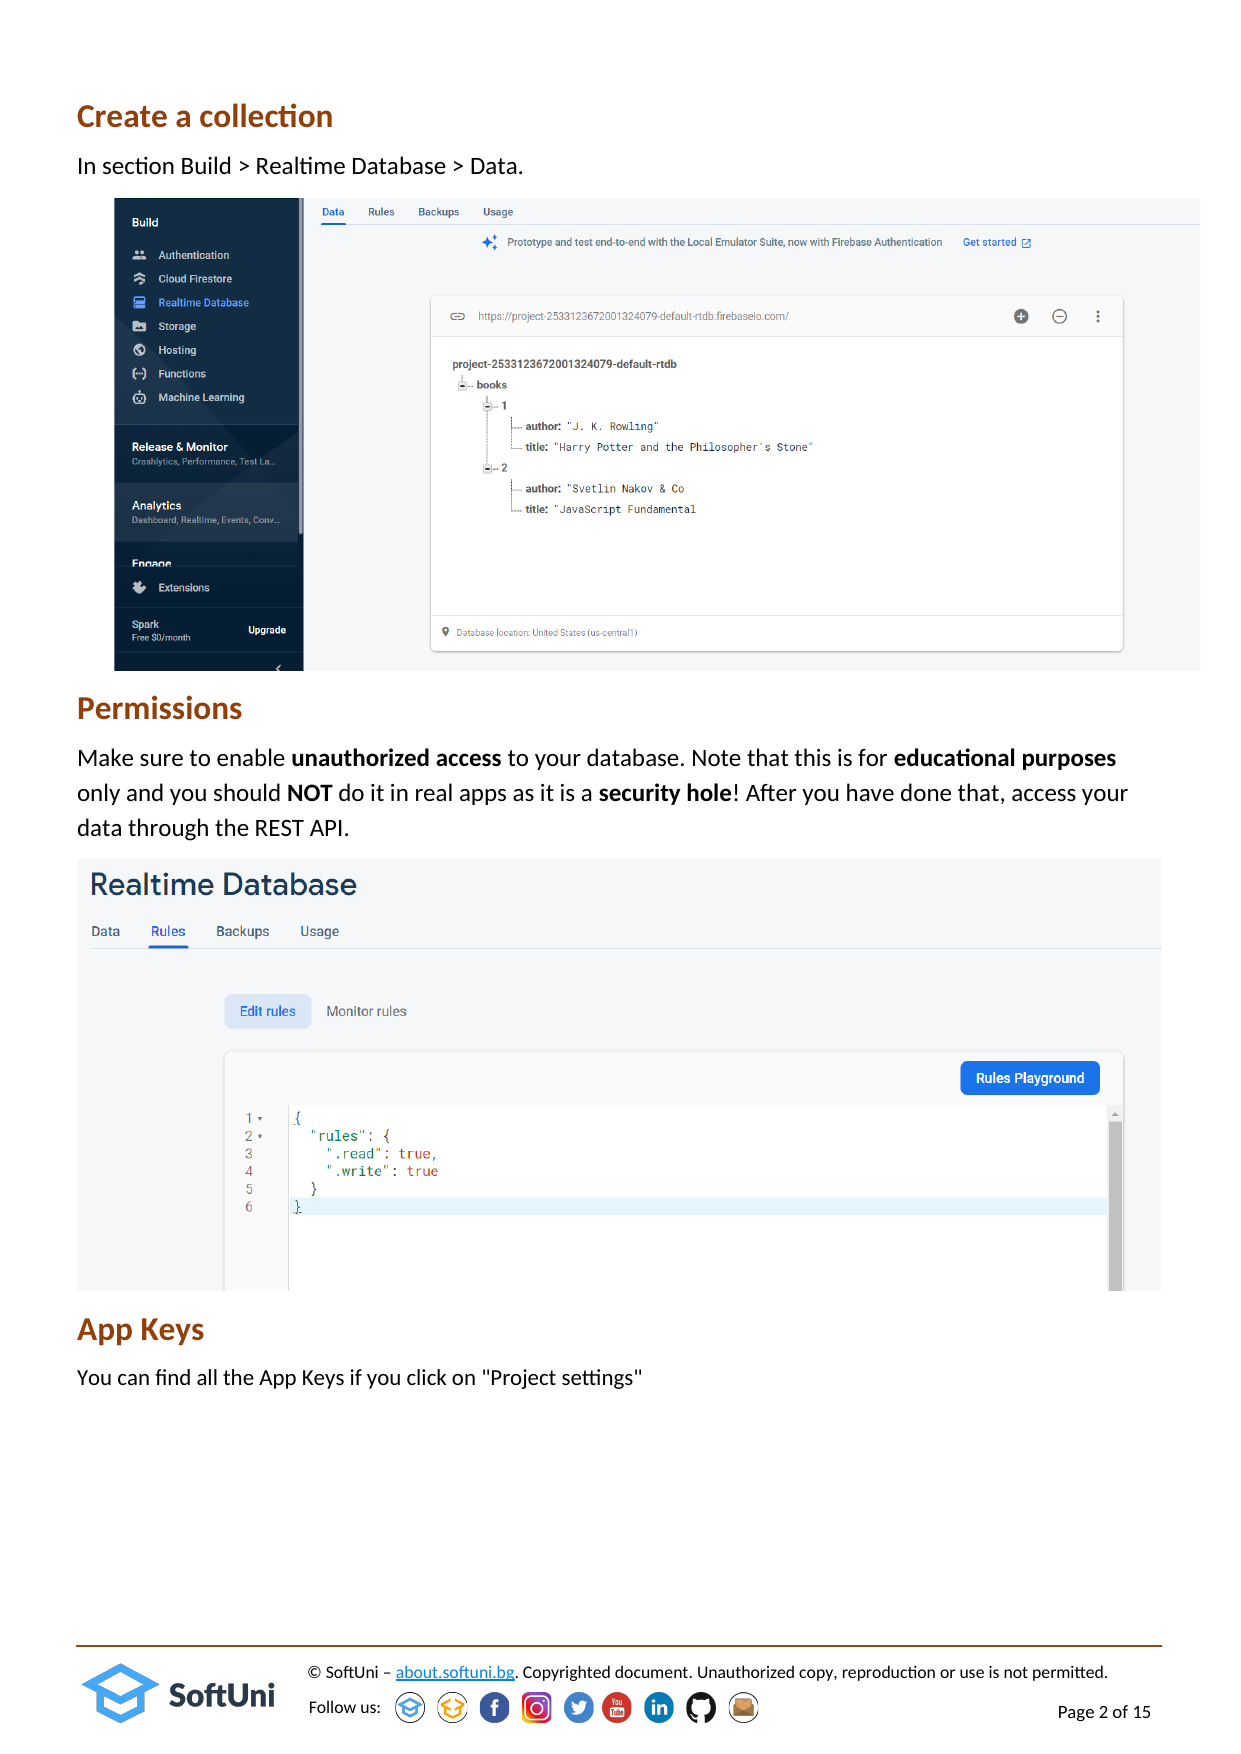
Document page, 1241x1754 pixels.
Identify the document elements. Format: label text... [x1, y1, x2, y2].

picture [479, 1692, 510, 1723]
picture [437, 1692, 468, 1723]
picture [75, 1658, 281, 1729]
picture [644, 1714, 653, 1723]
picture [602, 1692, 632, 1723]
subtitle Permissions [77, 687, 1163, 728]
picture [395, 1692, 425, 1723]
picture [686, 1692, 716, 1723]
picture [728, 1692, 759, 1723]
picture [76, 859, 1162, 1291]
picture [665, 1692, 674, 1701]
picture [564, 1692, 594, 1723]
picture [114, 198, 1201, 671]
subtitle Create a collection [77, 95, 1163, 136]
picture [658, 1705, 667, 1714]
subtitle App Keys [77, 1308, 1163, 1348]
text You can find all the App Keys if you click on "Project settings" [77, 1363, 1163, 1391]
picture [522, 1692, 552, 1723]
picture [665, 1714, 674, 1723]
text In section Build > Realtime Database > Data. [77, 151, 1163, 181]
picture [644, 1692, 653, 1701]
text Make sure to enable unauthorized access to your database. Note that this is for educational purposes only and you should NOT do it in real apps as it is a security hole! After you have done that, access your data through the REST API. [77, 742, 1163, 843]
